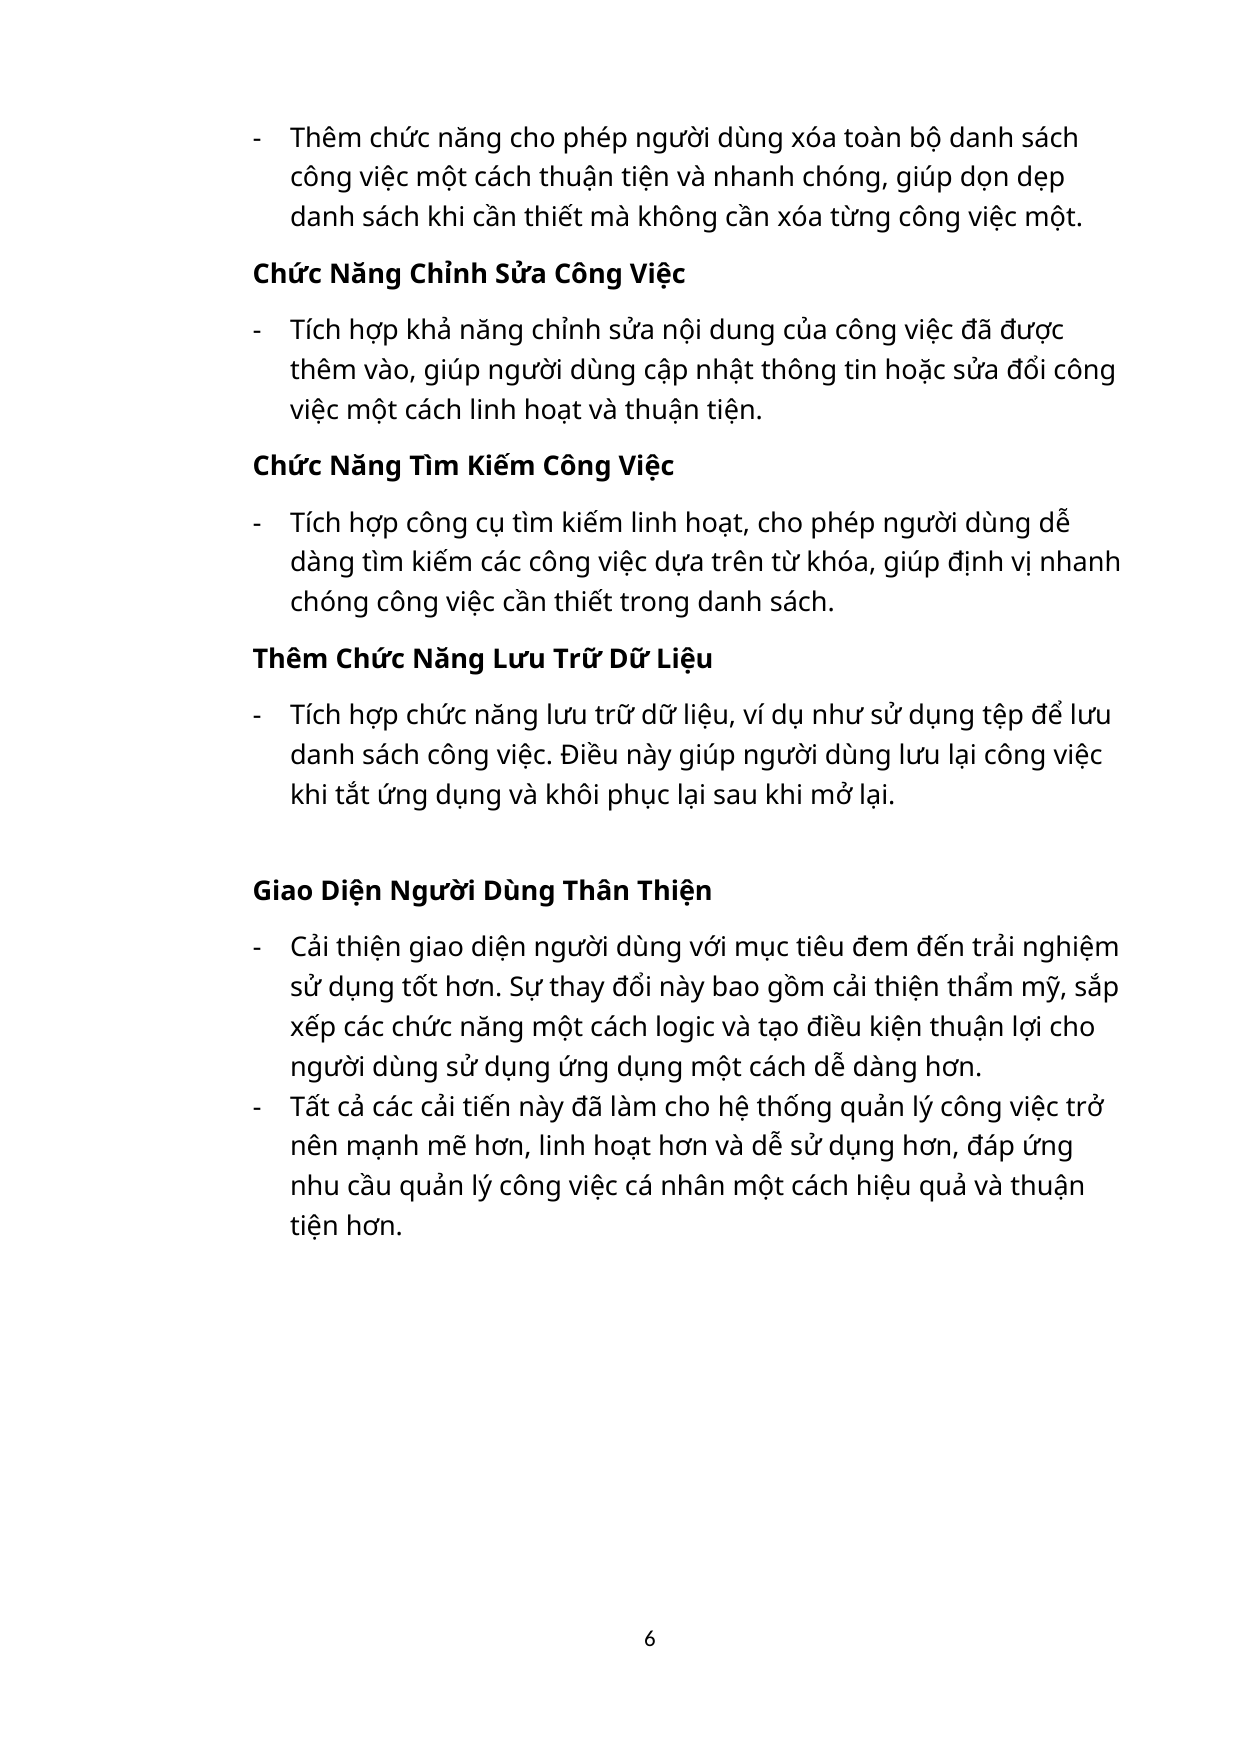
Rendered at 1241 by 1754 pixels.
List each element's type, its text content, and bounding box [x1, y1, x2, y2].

list Tất cả các cải tiến này đã làm cho hệ thống quản lý công việc trở nên mạnh mẽ hơn, linh hoạt hơn và dễ sử dụng hơn, đáp ứng nhu cầu quản lý công việc cá nhân một cách hiệu quả và thuận tiện hơn. [252, 1087, 1122, 1243]
text Giao Diện Người Dùng Thân Thiện [252, 871, 1122, 908]
text Thêm Chức Năng Lưu Trữ Dữ Liệu [252, 639, 1122, 676]
text Chức Năng Chỉnh Sửa Công Việc [252, 254, 1122, 291]
list Tích hợp khả năng chỉnh sửa nội dung của công việc đã được thêm vào, giúp người dùng cập nhật thông tin hoặc sửa đổi công việc một cách linh hoạt và thuận tiện. [252, 311, 1122, 427]
text Chức Năng Tìm Kiếm Công Việc [252, 447, 1122, 483]
list Tích hợp chức năng lưu trữ dữ liệu, ví dụ như sử dụng tệp để lưu danh sách công việc. Điều này giúp người dùng lưu lại công việc khi tắt ứng dụng và khôi phục lại sau khi mở lại. [252, 696, 1122, 812]
list Cải thiện giao diện người dùng với mục tiêu đem đến trải nghiệm sử dụng tốt hơn. Sự thay đổi này bao gồm cải thiện thẩm mỹ, sắp xếp các chức năng một cách logic và tạo điều kiện thuận lợi cho người dùng sử dụng ứng dụng một cách dễ dàng hơn. [252, 928, 1122, 1084]
list Thêm chức năng cho phép người dùng xóa toàn bộ danh sách công việc một cách thuận tiện và nhanh chóng, giúp dọn dẹp danh sách khi cần thiết mà không cần xóa từng công việc một. [252, 118, 1122, 234]
list Tích hợp công cụ tìm kiếm linh hoạt, cho phép người dùng dễ dàng tìm kiếm các công việc dựa trên từ khóa, giúp định vị nhanh chóng công việc cần thiết trong danh sách. [252, 503, 1122, 619]
